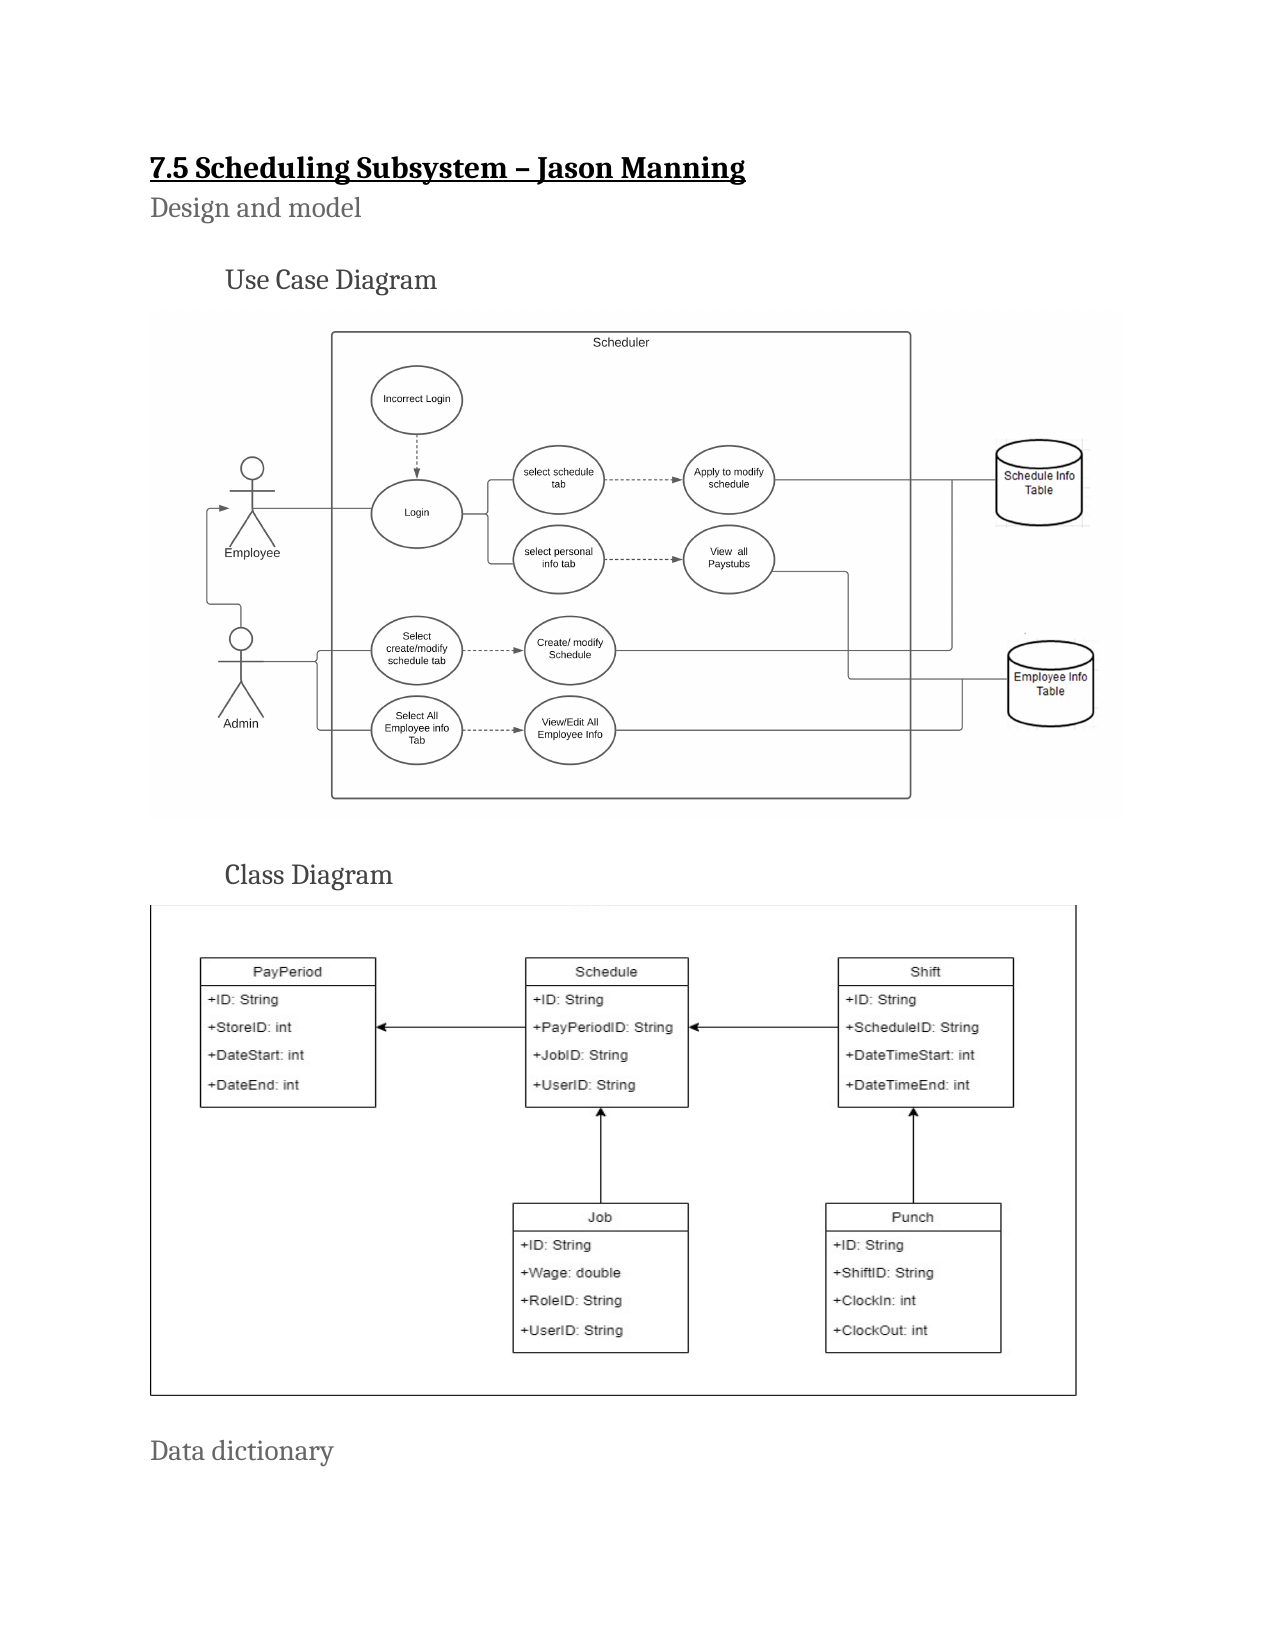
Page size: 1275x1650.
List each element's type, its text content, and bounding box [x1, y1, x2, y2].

subtitle Data dictionary [150, 1434, 1125, 1468]
subtitle Use Case Diagram [225, 263, 1125, 297]
picture [150, 310, 1125, 821]
subtitle 7.5 Scheduling Subsystem – Jason Manning [150, 150, 1125, 186]
picture [150, 905, 1078, 1397]
subtitle Design and model [150, 191, 1125, 225]
subtitle Class Diagram [225, 858, 1125, 892]
